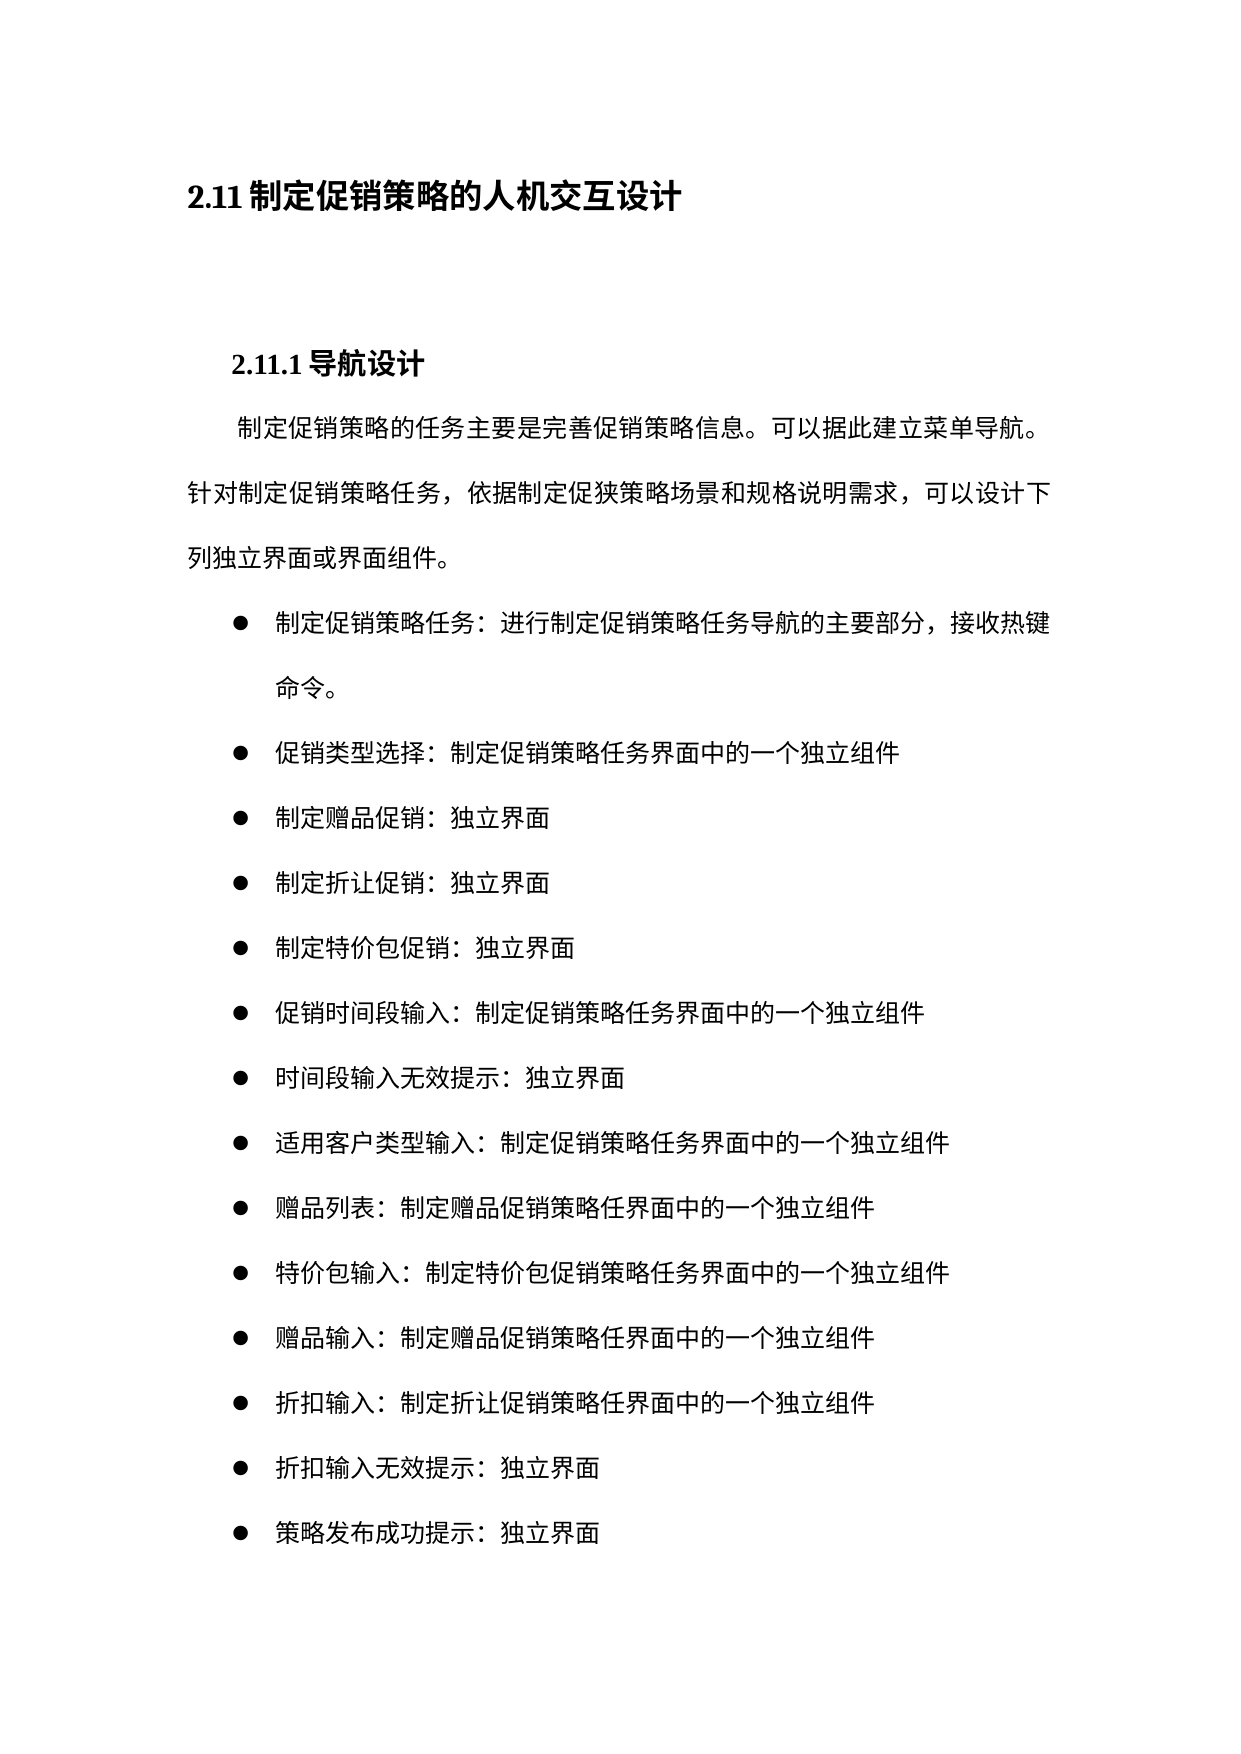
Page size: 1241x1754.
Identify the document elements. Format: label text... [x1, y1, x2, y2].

list 赠品列表：制定赠品促销策略任界面中的一个独立组件 [231, 1174, 1053, 1239]
text 制定促销策略的任务主要是完善促销策略信息。可以据此建立菜单导航。针对制定促销策略任务，依据制定促狭策略场景和规格说明需求，可以设计下列独立界面或界面组件。 [187, 394, 1053, 589]
list 制定折让促销：独立界面 [231, 849, 1053, 914]
list 促销时间段输入：制定促销策略任务界面中的一个独立组件 [231, 979, 1053, 1044]
list 适用客户类型输入：制定促销策略任务界面中的一个独立组件 [231, 1109, 1053, 1174]
list 制定促销策略任务：进行制定促销策略任务导航的主要部分，接收热键命令。 [231, 589, 1053, 719]
list 制定赠品促销：独立界面 [231, 784, 1053, 849]
list 策略发布成功提示：独立界面 [231, 1499, 1053, 1564]
list 特价包输入：制定特价包促销策略任务界面中的一个独立组件 [231, 1239, 1053, 1304]
subtitle 2.11制定促销策略的人机交互设计 [187, 162, 1053, 227]
list 促销类型选择：制定促销策略任务界面中的一个独立组件 [231, 719, 1053, 784]
text 2.11.1导航设计 [187, 329, 1053, 394]
list 赠品输入：制定赠品促销策略任界面中的一个独立组件 [231, 1304, 1053, 1369]
list 制定特价包促销：独立界面 [231, 914, 1053, 979]
list 折扣输入：制定折让促销策略任界面中的一个独立组件 [231, 1369, 1053, 1434]
list 时间段输入无效提示：独立界面 [231, 1044, 1053, 1109]
list 折扣输入无效提示：独立界面 [231, 1434, 1053, 1499]
